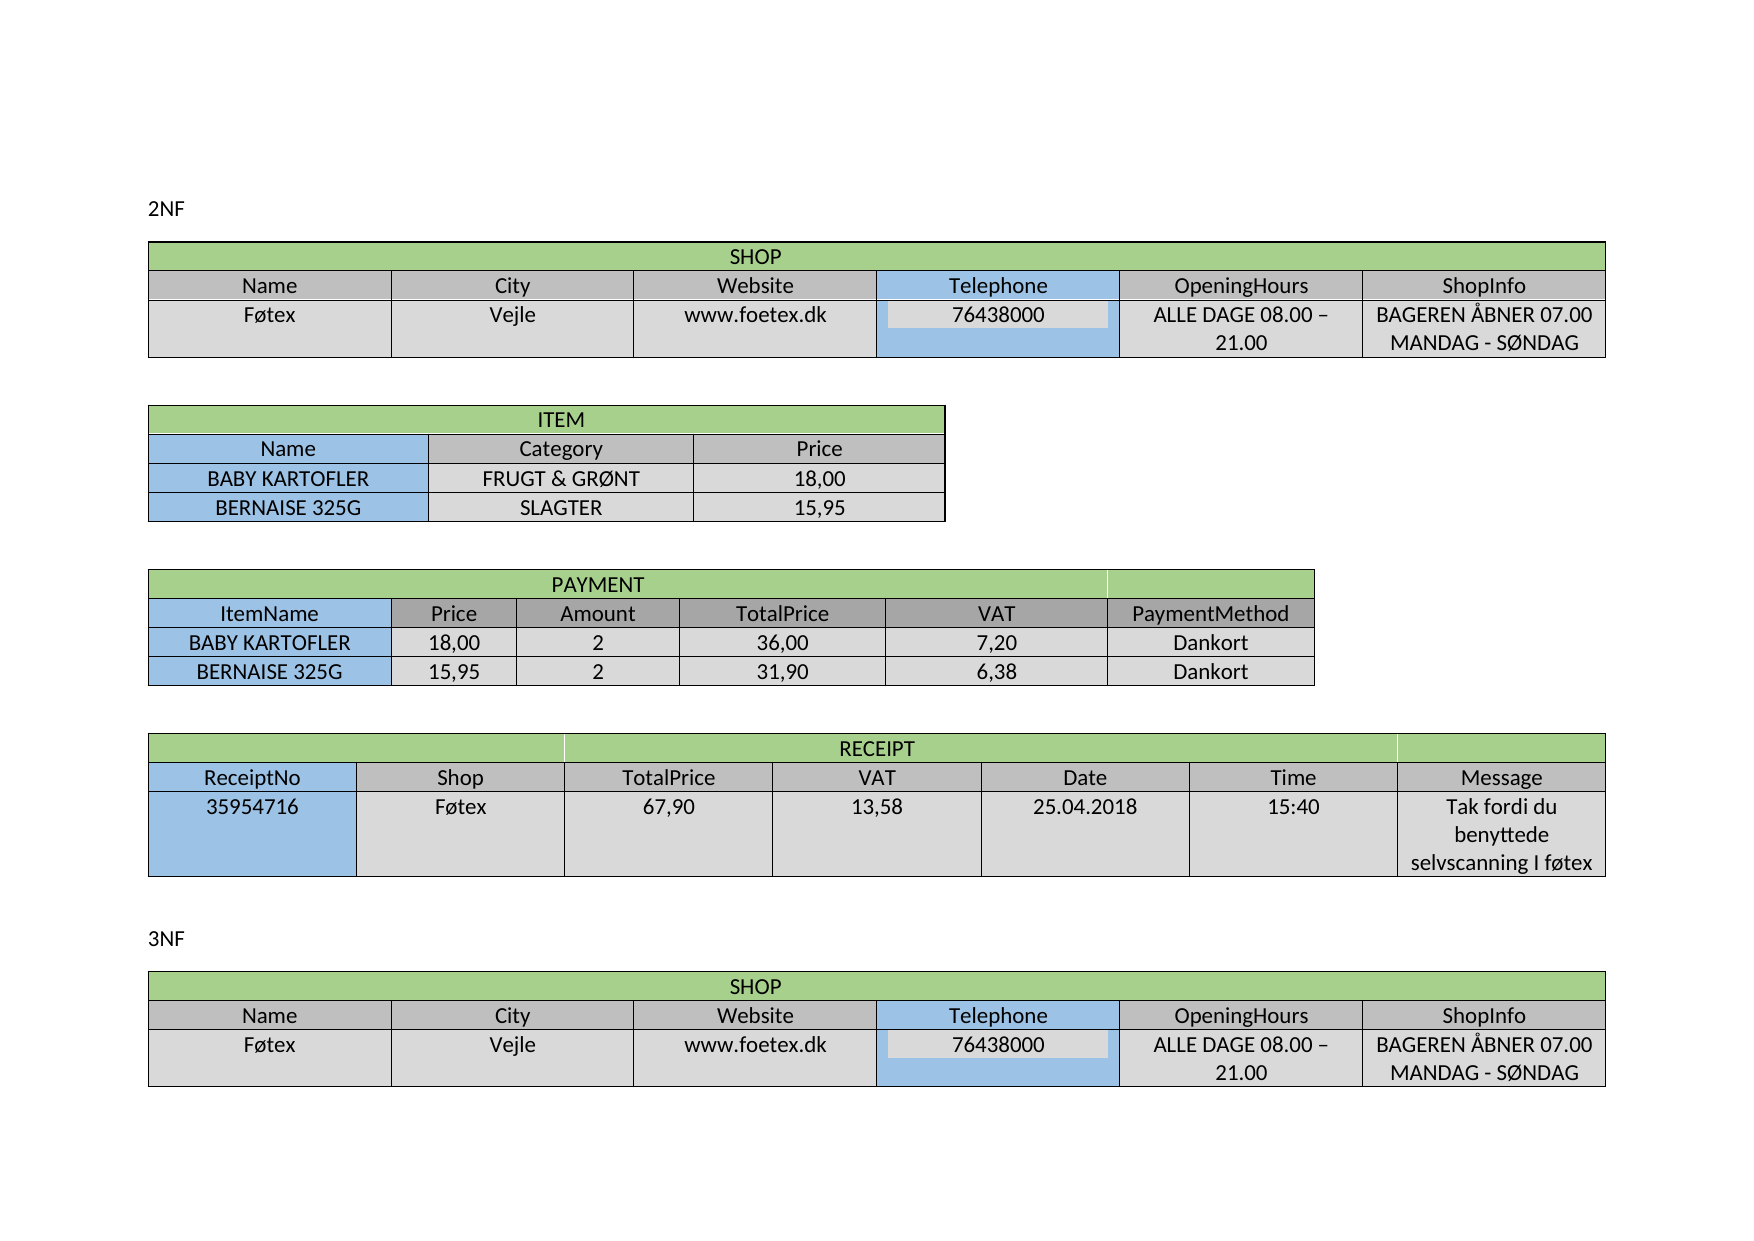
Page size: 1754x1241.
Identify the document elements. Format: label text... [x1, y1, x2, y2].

table_cell 18,00 [694, 464, 944, 492]
table_cell Website [634, 271, 876, 299]
text 2NF [148, 194, 1606, 222]
table_header [1189, 734, 1397, 762]
table_header [1363, 243, 1605, 270]
table_header [1120, 972, 1363, 1000]
table_header [981, 734, 1189, 762]
table_cell 35954716 [149, 792, 356, 876]
table_cell 18,00 [392, 628, 516, 656]
table_header [149, 570, 391, 598]
table_cell ShopInfo [1363, 1001, 1605, 1029]
table_header [1363, 972, 1605, 1000]
table_cell PaymentMethod [1108, 599, 1314, 627]
table_cell Name [149, 1001, 391, 1029]
table_header [149, 734, 356, 762]
table_cell OpeningHours [1120, 271, 1362, 299]
table_cell Telephone [877, 271, 1119, 299]
table_cell 76438000 [877, 1030, 1119, 1086]
table_cell Dankort [1108, 657, 1314, 685]
table_cell BABY KARTOFLER [149, 628, 391, 656]
table_cell 67,90 [565, 792, 772, 876]
table_header [877, 243, 1120, 270]
table_cell 76438000 [877, 301, 1119, 357]
table_cell 31,90 [680, 657, 885, 685]
table_cell VAT [886, 599, 1107, 627]
table_header [149, 243, 391, 270]
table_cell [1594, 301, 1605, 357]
table_cell 25.04.2018 [982, 792, 1189, 876]
table_header [1120, 243, 1363, 270]
table_cell Name [149, 435, 428, 463]
table_header [886, 570, 1107, 598]
table_header PAYMENT [517, 570, 679, 598]
table_header [391, 972, 634, 1000]
table_cell Name [149, 271, 391, 299]
table_cell 7,20 [886, 628, 1107, 656]
table_cell BABY KARTOFLER [149, 464, 428, 492]
table_header [391, 243, 634, 270]
table_cell TotalPrice [565, 763, 772, 791]
table_header SHOP [634, 243, 877, 270]
table_header ITEM [428, 406, 694, 433]
table_header [694, 406, 944, 433]
table_cell Føtex [357, 792, 564, 876]
table_cell Message [1398, 763, 1605, 791]
table_header RECEIPT [773, 734, 981, 762]
table_cell Føtex [149, 301, 391, 357]
table_cell www.foetex.dk [634, 1030, 876, 1086]
table_cell City [392, 271, 633, 299]
table_cell ItemName [149, 599, 391, 627]
table_cell TotalPrice [680, 599, 885, 627]
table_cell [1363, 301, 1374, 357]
table_cell 36,00 [680, 628, 885, 656]
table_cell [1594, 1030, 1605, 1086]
table_cell Price [392, 599, 516, 627]
table_cell ReceiptNo [149, 763, 356, 791]
table_cell 13,58 [773, 792, 981, 876]
table_cell Tak fordi du benyttede selvscanning I føtex [1398, 792, 1605, 876]
table_cell SLAGTER [429, 493, 693, 521]
table_header SHOP [634, 972, 877, 1000]
table_header [1398, 734, 1605, 762]
table_cell Category [429, 435, 693, 463]
table_cell FRUGT & GRØNT [429, 464, 693, 492]
table_cell Vejle [392, 301, 633, 357]
table_cell www.foetex.dk [634, 301, 876, 357]
table_header [877, 972, 1120, 1000]
table_header [679, 570, 886, 598]
table_header [149, 972, 391, 1000]
table_cell Vejle [392, 1030, 633, 1086]
table_cell Website [634, 1001, 876, 1029]
table_cell VAT [773, 763, 981, 791]
table_cell City [392, 1001, 633, 1029]
table_cell 6,38 [886, 657, 1107, 685]
table_cell Telephone [877, 1001, 1119, 1029]
table_cell OpeningHours [1120, 1001, 1362, 1029]
table_header [149, 406, 428, 433]
table_cell Dankort [1108, 628, 1314, 656]
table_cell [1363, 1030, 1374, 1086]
table_cell Price [694, 435, 944, 463]
table_header [391, 570, 517, 598]
table_cell BERNAISE 325G [149, 493, 428, 521]
table_cell BERNAISE 325G [149, 657, 391, 685]
table_cell Føtex [149, 1030, 391, 1086]
table_cell Date [982, 763, 1189, 791]
table_cell Amount [517, 599, 679, 627]
table_cell 15,95 [694, 493, 944, 521]
text 3NF [148, 924, 1606, 952]
table_cell 2 [517, 657, 679, 685]
table_cell Time [1190, 763, 1397, 791]
table_cell 2 [517, 628, 679, 656]
table_header [1108, 570, 1314, 598]
table_header [356, 734, 564, 762]
table_cell Shop [357, 763, 564, 791]
table_cell ShopInfo [1363, 271, 1605, 299]
table_header [565, 734, 773, 762]
table_cell 15,95 [392, 657, 516, 685]
table_cell 15:40 [1190, 792, 1397, 876]
